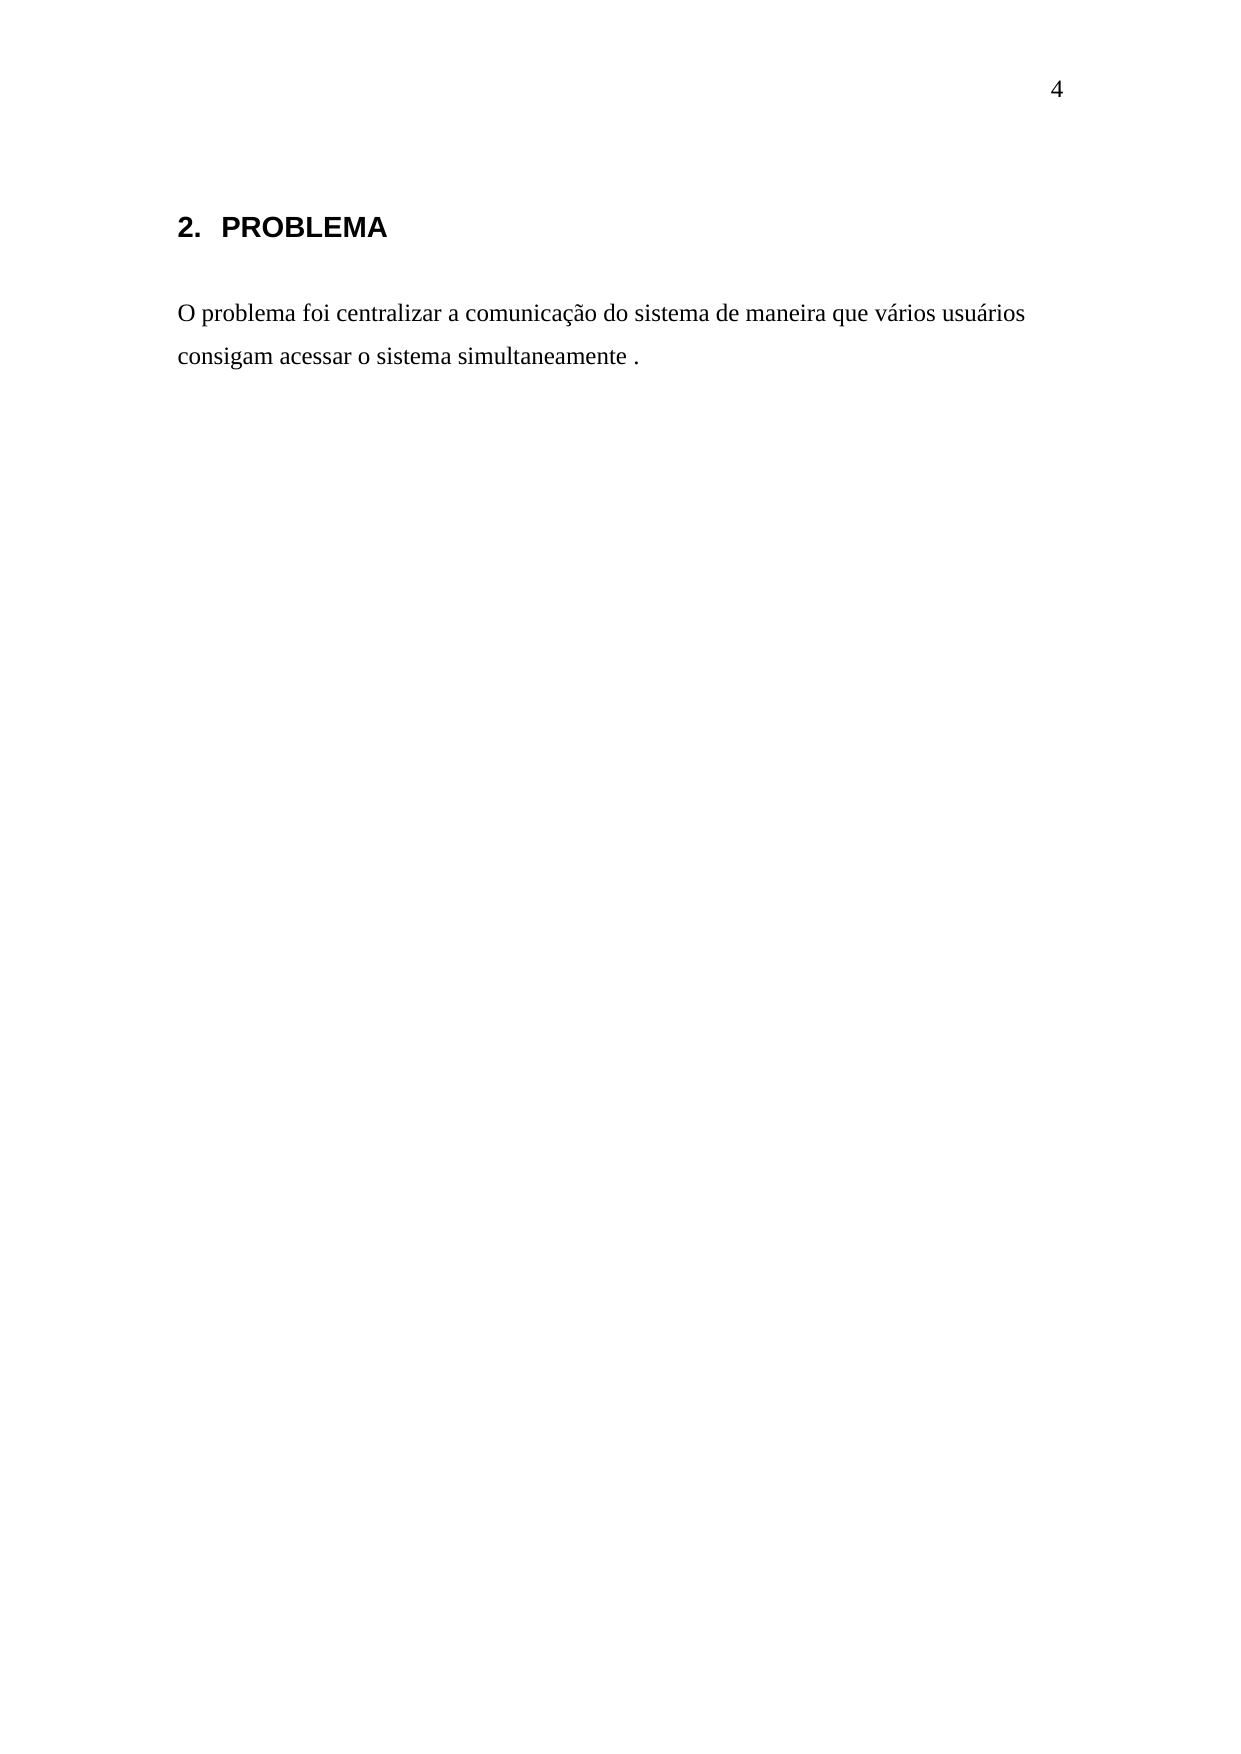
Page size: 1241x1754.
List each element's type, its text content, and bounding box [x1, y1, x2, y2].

text O problema foi centralizar a comunicação do sistema de maneira que vários usuários consigam acessar o sistema simultaneamente . [177, 298, 1063, 369]
subtitle Problema [177, 210, 1063, 243]
